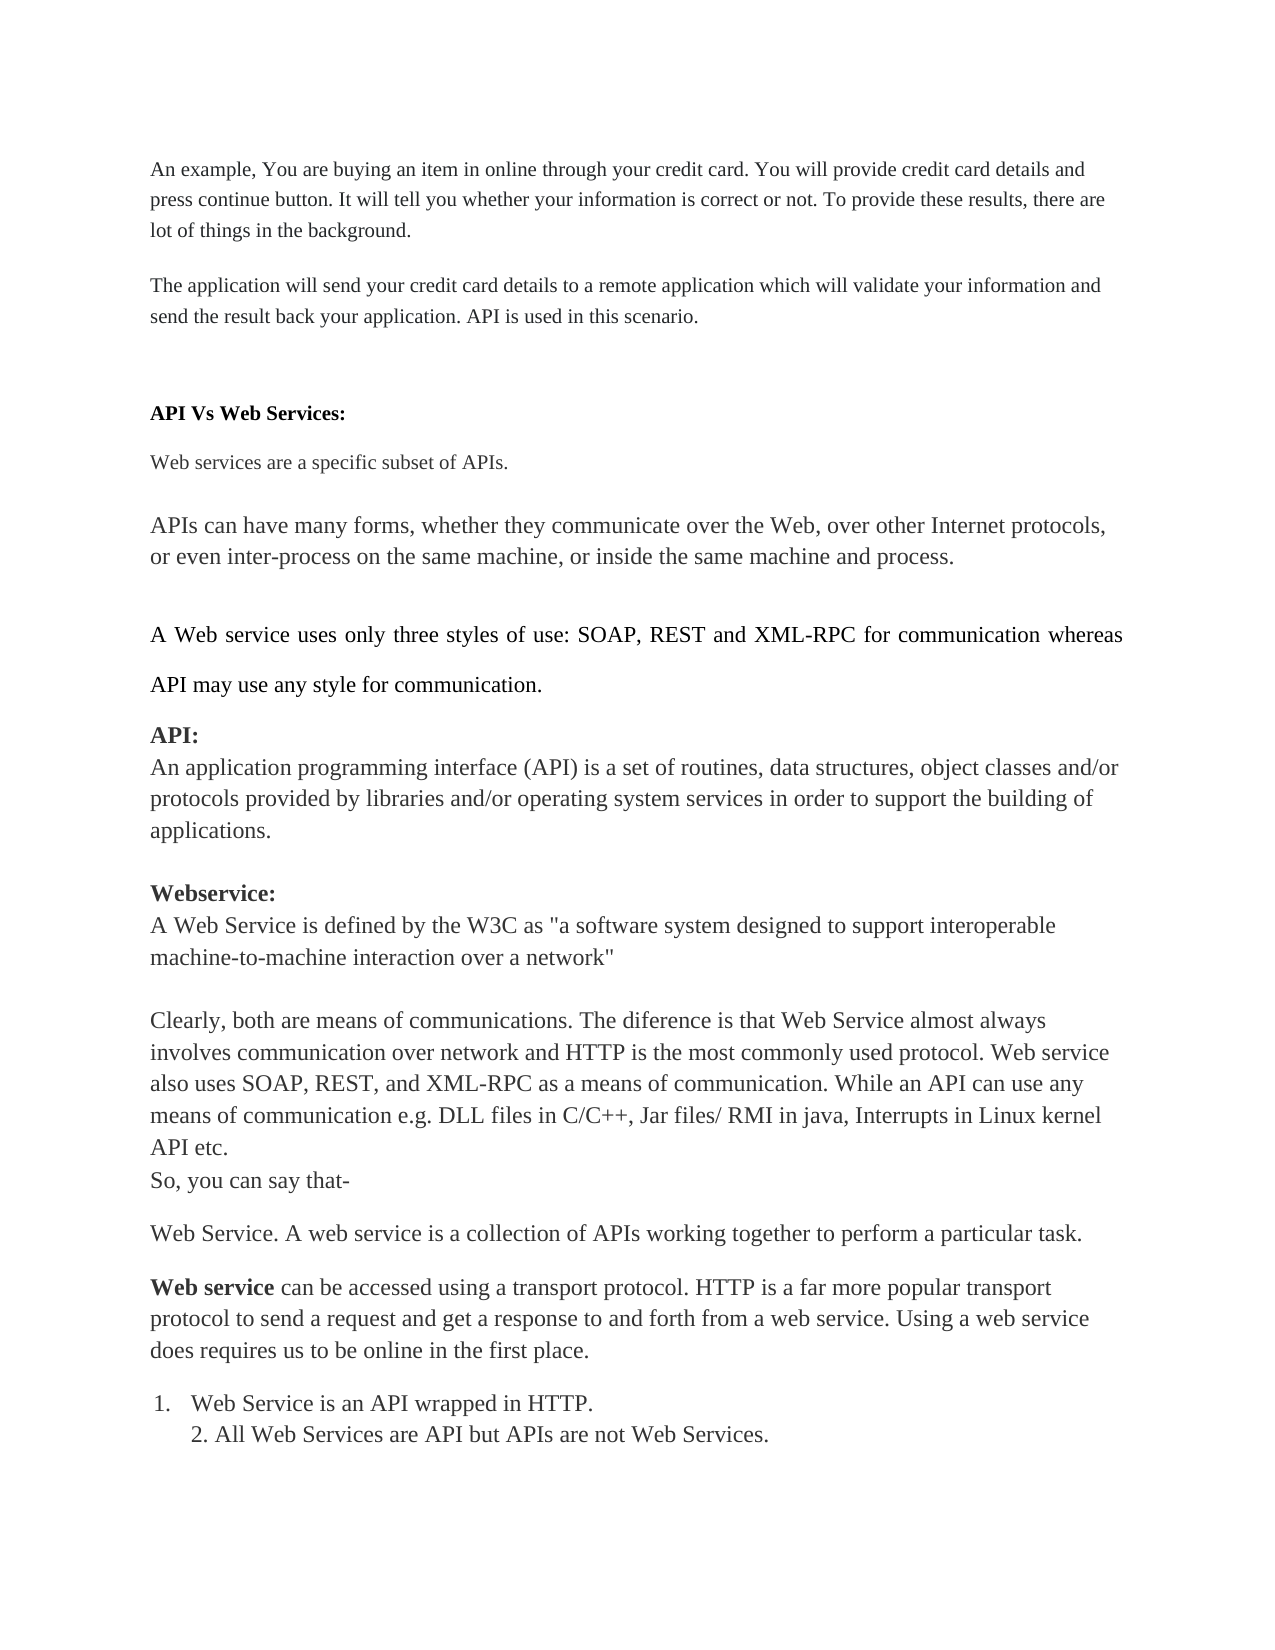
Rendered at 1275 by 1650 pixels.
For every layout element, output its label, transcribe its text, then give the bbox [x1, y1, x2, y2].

text Web service can be accessed using a transport protocol. HTTP is a far more popular transport protocol to send a request and get a response to and forth from a web service. Using a web service does requires us to be online in the first place. [150, 1273, 1125, 1364]
text An example, You are buying an item in online through your credit card. You will provide credit card details and press continue button. It will tell you whether your information is correct or not. To provide these results, there are lot of things in the background. [150, 150, 1125, 242]
text The application will send your credit card details to a remote application which will validate your information and send the result back your application. API is used in this scenario. [150, 267, 1125, 328]
text API Vs Web Services: [150, 401, 1125, 425]
text A Web service uses only three styles of use: SOAP, REST and XML-RPC for communication whereas API may use any style for communication. [150, 597, 1125, 697]
text Web Service. A web service is a collection of APIs working together to perform a particular task. [150, 1218, 1125, 1248]
text API: An application programming interface (API) is a set of routines, data structures, object classes and/or protocols provided by libraries and/or operating system services in order to support the building of applications. Webservice: A Web Service is defined by the W3C as "a software system designed to support interoperable machine-to-machine interaction over a network" Clearly, both are means of communications. The diference is that Web Service almost always involves communication over network and HTTP is the most commonly used protocol. Web service also uses SOAP, REST, and XML-RPC as a means of communication. While an API can use any means of communication e.g. DLL files in C/C++, Jar files/ RMI in java, Interrupts in Linux kernel API etc. So, you can say that- [150, 721, 1125, 1193]
text Web services are a specific subset of APIs. APIs can have many forms, whether they communicate over the Web, over other Internet protocols, or even inter-process on the same machine, or inside the same machine and process. [150, 449, 1125, 570]
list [153, 1389, 1125, 1448]
